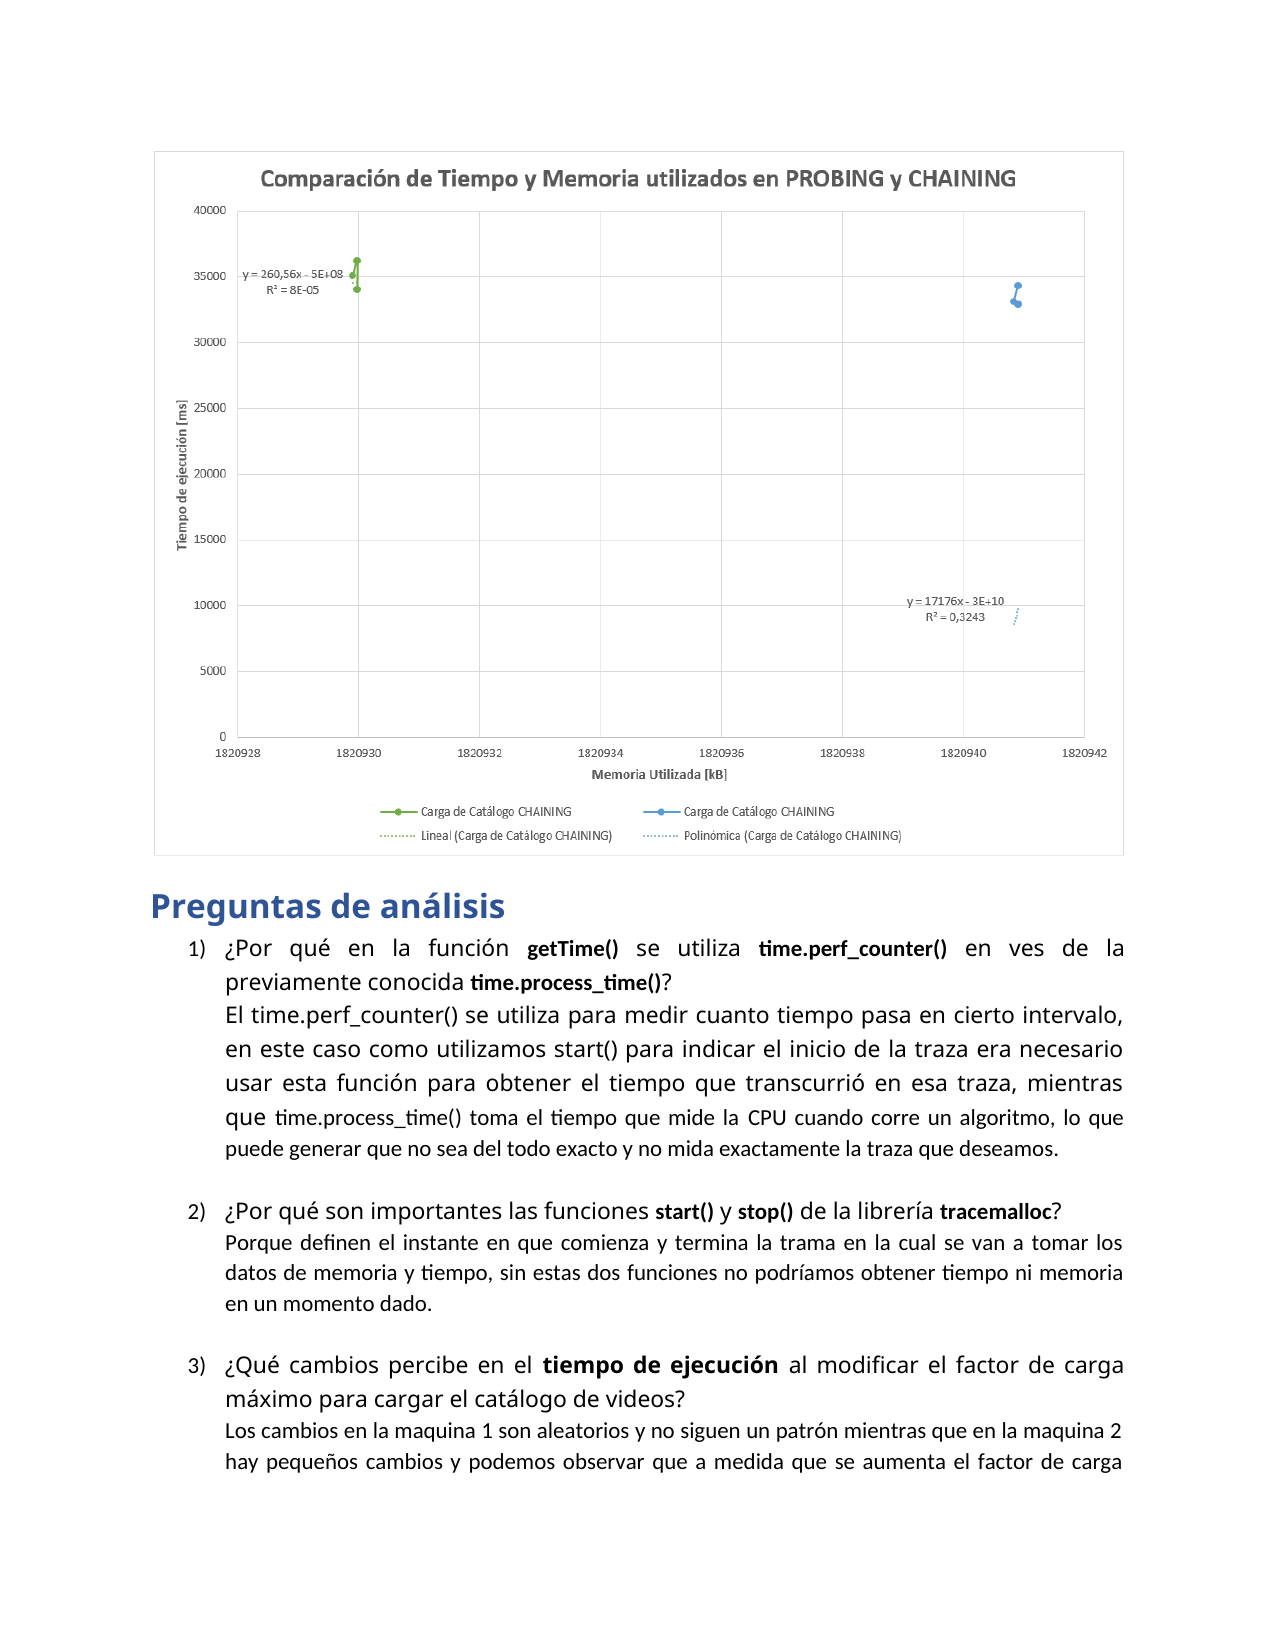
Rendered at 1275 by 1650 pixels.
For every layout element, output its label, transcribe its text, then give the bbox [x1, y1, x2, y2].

list ¿Qué cambios percibe en el tiempo de ejecución al modificar el factor de carga máximo para cargar el catálogo de videos? [187, 1349, 1125, 1414]
text Porque definen el instante en que comienza y termina la trama en la cual se van a tomar los datos de memoria y tiempo, sin estas dos funciones no podríamos obtener tiempo ni memoria en un momento dado. [225, 1228, 1125, 1317]
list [225, 1417, 1125, 1475]
subtitle Preguntas de análisis [150, 883, 1125, 928]
list ¿Por qué son importantes las funciones start() y stop() de la librería tracemalloc? [187, 1194, 1125, 1226]
list El time.perf_counter() se utiliza para medir cuanto tiempo pasa en cierto intervalo, en este caso como utilizamos start() para indicar el inicio de la traza era necesario usar esta función para obtener el tiempo que transcurrió en esa traza, mientras que time.process_time() toma el tiempo que mide la CPU cuando corre un algoritmo, lo que puede generar que no sea del todo exacto y no mida exactamente la traza que deseamos. [225, 999, 1125, 1162]
list ¿Por qué en la función getTime() se utiliza time.perf_counter() en ves de la previamente conocida time.process_time()? [187, 932, 1125, 997]
picture [150, 150, 1125, 856]
